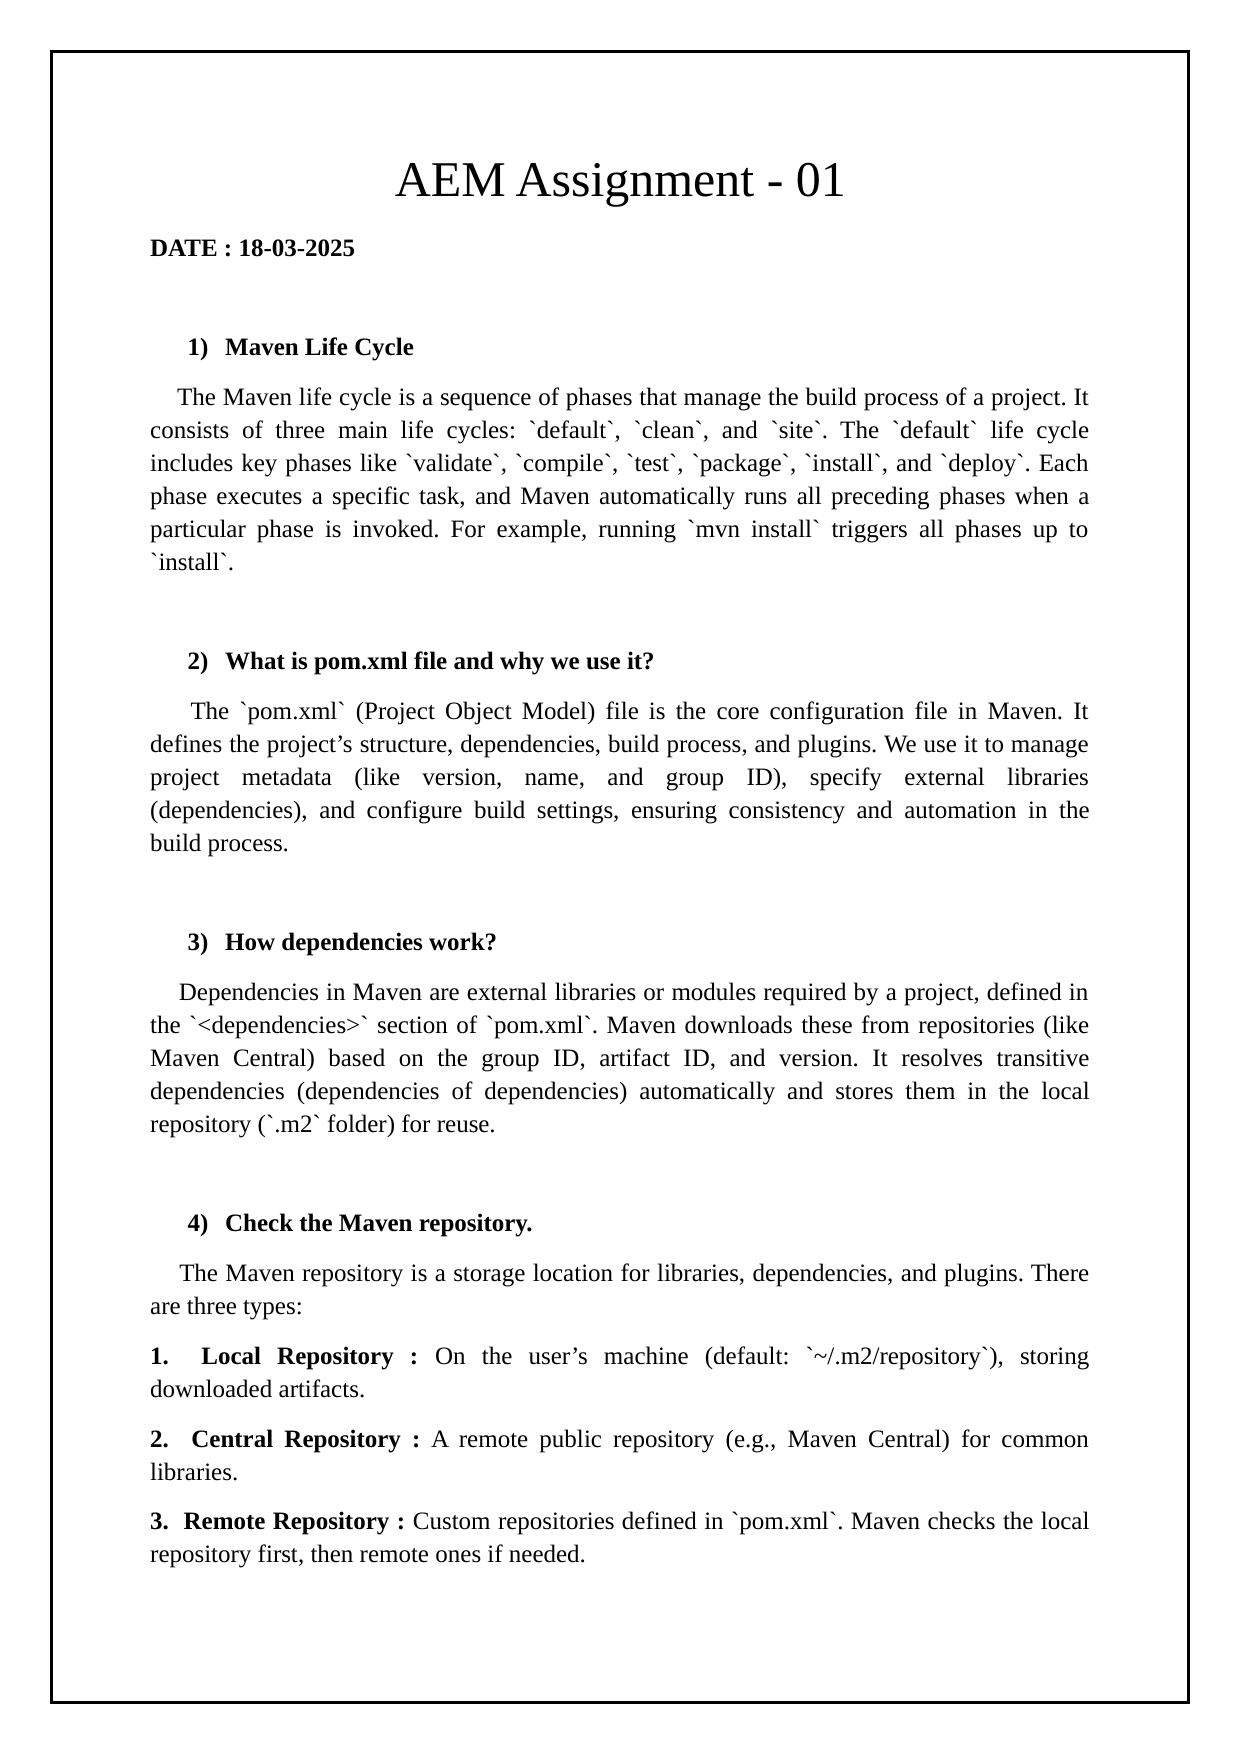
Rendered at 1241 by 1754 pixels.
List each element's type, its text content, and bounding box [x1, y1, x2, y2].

text 2. Central Repository : A remote public repository (e.g., Maven Central) for common libraries. [150, 1424, 1090, 1485]
text The `pom.xml` (Project Object Model) file is the core configuration file in Maven. It defines the project’s structure, dependencies, build process, and plugins. We use it to manage project metadata (like version, name, and group ID), specify external libraries (dependencies), and configure build settings, ensuring consistency and automation in the build process. [150, 696, 1090, 857]
list How dependencies work? [187, 927, 1090, 956]
list Check the Maven repository. [187, 1208, 1090, 1237]
text Dependencies in Maven are external libraries or modules required by a project, defined in the `<dependencies>` section of `pom.xml`. Maven downloads these from repositories (like Maven Central) based on the group ID, artifact ID, and version. It resolves transitive dependencies (dependencies of dependencies) automatically and stores them in the local repository (`.m2` folder) for reuse. [150, 977, 1090, 1138]
list What is pom.xml file and why we use it? [187, 646, 1090, 675]
text DATE : 18-03-2025 [150, 233, 1090, 261]
text AEM Assignment - 01 [150, 150, 1090, 207]
list Maven Life Cycle [187, 332, 1090, 361]
text 3. Remote Repository : Custom repositories defined in `pom.xml`. Maven checks the local repository first, then remote ones if needed. [150, 1506, 1090, 1568]
text The Maven life cycle is a sequence of phases that manage the build process of a project. It consists of three main life cycles: `default`, `clean`, and `site`. The `default` life cycle includes key phases like `validate`, `compile`, `test`, `package`, `install`, and `deploy`. Each phase executes a specific task, and Maven automatically runs all preceding phases when a particular phase is invoked. For example, running `mvn install` triggers all phases up to `install`. [150, 382, 1090, 576]
text The Maven repository is a storage location for libraries, dependencies, and plugins. There are three types: [150, 1258, 1090, 1320]
text 1. Local Repository : On the user’s machine (default: `~/.m2/repository`), storing downloaded artifacts. [150, 1341, 1090, 1403]
